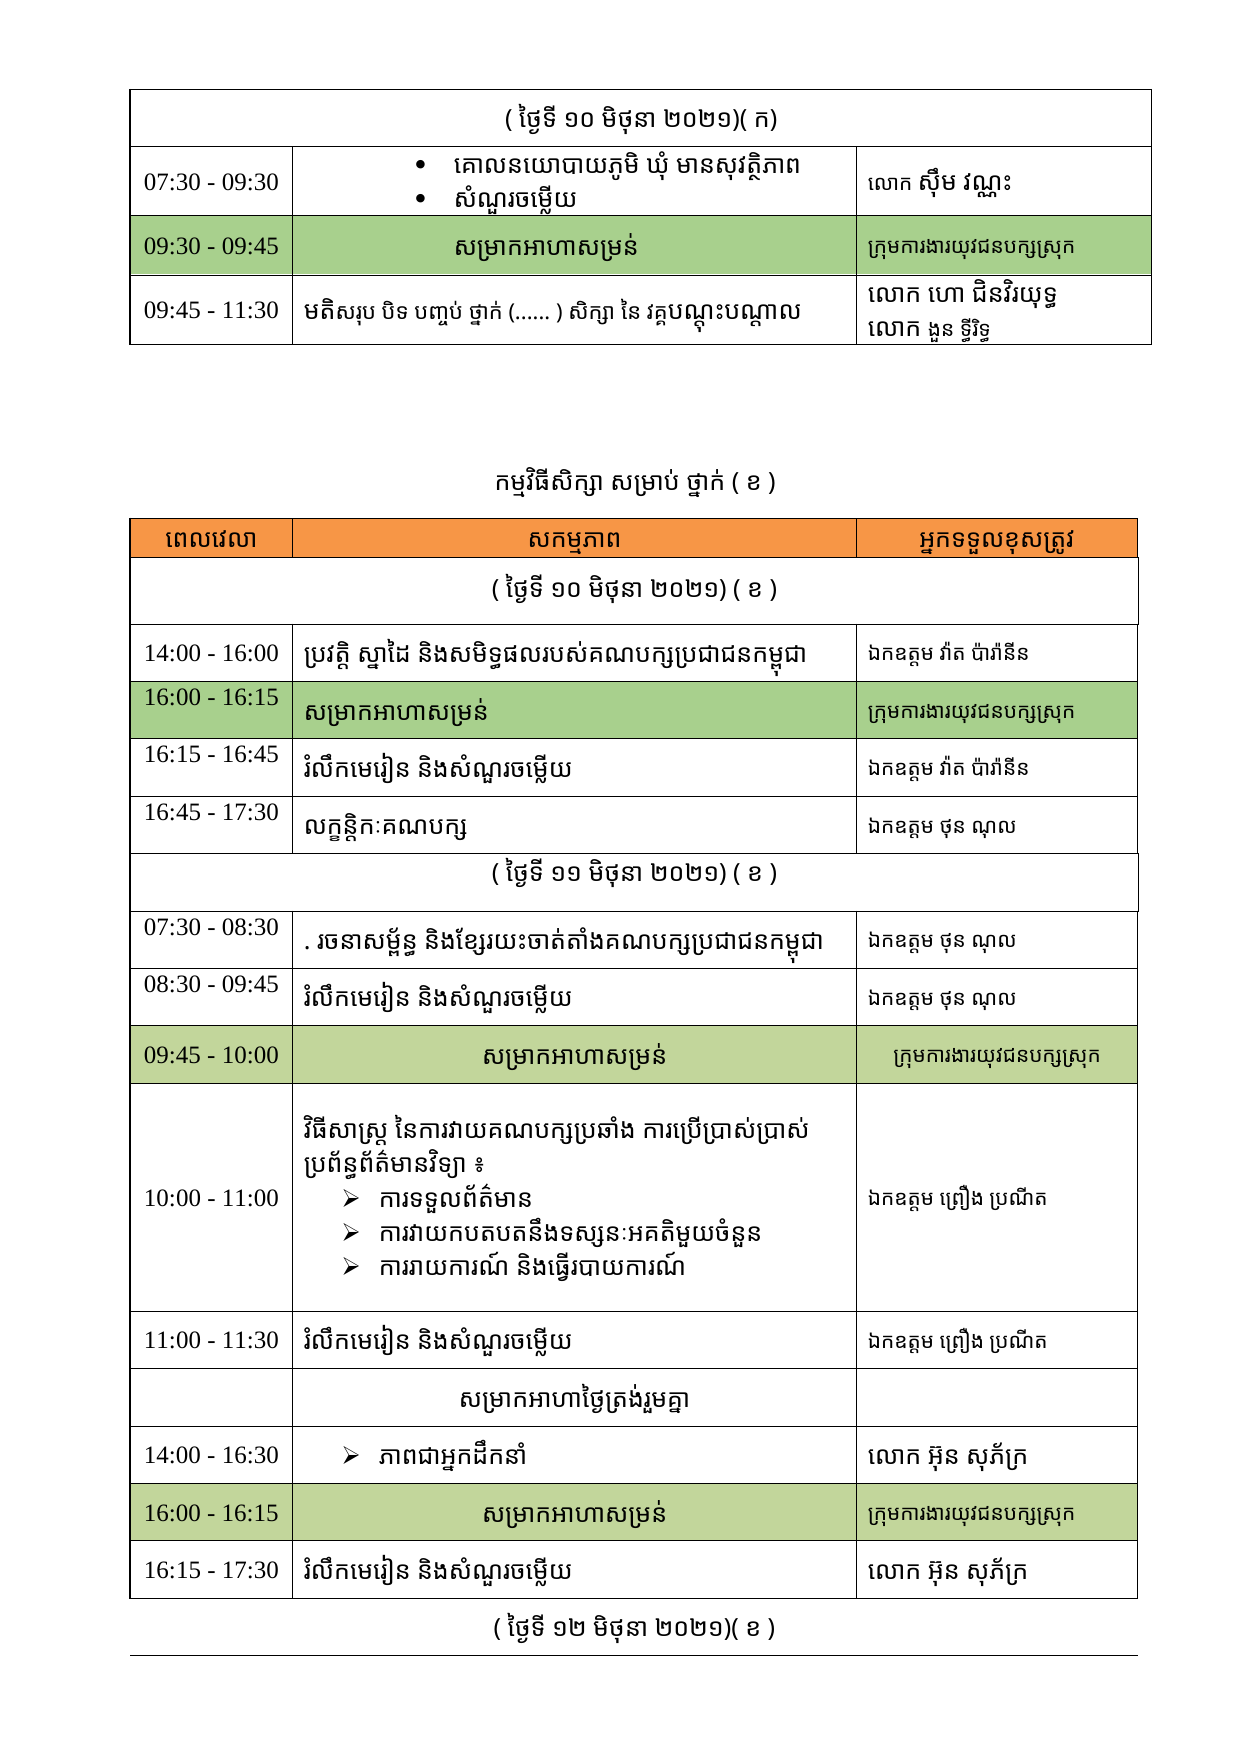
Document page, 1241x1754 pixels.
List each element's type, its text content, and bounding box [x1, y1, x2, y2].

table_cell 16:00 - 16:15 [131, 1484, 292, 1540]
table_cell 14:00 - 16:30 [131, 1427, 292, 1483]
table_cell សម្រាកអាហាសម្រន់ [293, 1026, 856, 1083]
table_cell ក្រុមការងារយុវជនបក្សស្រុក [857, 1484, 1137, 1540]
table_cell ឯកឧត្តម វ៉ាត ប៉ារ៉ានីន [857, 739, 1137, 796]
table_cell ( ថ្ងៃទី ១២ មិថុនា ២០២១​)( ខ ) [130, 1599, 1138, 1655]
table_cell លោក អ៊ុន សុភ័ក្រ [857, 1541, 1137, 1598]
table_cell ឯកឧត្តម វ៉ាត ប៉ារ៉ានីន [857, 625, 1137, 681]
table_cell ( ថ្ងៃទី ១០ មិថុនា ២០២១) ( ខ ) [131, 558, 1138, 623]
table_cell រំលឹកមេរៀន និង​សំណួរចម្លើយ [293, 1541, 856, 1598]
table_cell 16:00 - 16:15 [131, 682, 292, 738]
table_cell 14:00 - 16:00 [131, 625, 292, 681]
table_header សកម្មភាព [293, 519, 856, 557]
table_cell ( ថ្ងៃទី ១១ មិថុនា ២០២១) ( ខ ) [131, 854, 1138, 911]
table_cell លក្ខន្តិកៈគណបក្ស [293, 797, 856, 853]
table_cell 07:30 - 08:30 [131, 912, 292, 968]
table_cell សម្រាកអាហាសម្រន់ [293, 216, 856, 274]
table_cell ភាពជាអ្នកដឹកនាំ [293, 1427, 856, 1483]
table_cell 16:15 - 17:30 [131, 1541, 292, 1598]
table_cell លោក អ៊ុន សុភ័ក្រ [857, 1427, 1137, 1483]
table_cell លោក ស៊ឹម វណ្ណះ [857, 147, 1151, 215]
table_cell ឯកឧត្តម ថុន ណុល [857, 797, 1137, 853]
table_cell 09:45 - 10:00 [131, 1026, 292, 1083]
table_cell 09:45 - 11:30 [131, 276, 292, 344]
table_cell សម្រាកអាហាថ្ងៃត្រង់រួមគ្នា [293, 1369, 856, 1426]
table_header អ្នកទទួលខុសត្រូវ [857, 519, 1137, 557]
table_cell សម្រាកអាហាសម្រន់ [293, 1484, 856, 1540]
table_cell ឯកឧត្តម ព្រឿង ប្រណីត [857, 1084, 1137, 1311]
table_cell ក្រុមការងារយុវជនបក្សស្រុក [857, 216, 1151, 274]
table_header ពេលវេលា [131, 519, 292, 557]
table_cell គោលនយោបាយភូមិ ឃុំ មានសុវត្ថិភាព សំណួរចម្លើយ [293, 147, 856, 215]
table_cell ឯកឧត្តម ថុន ណុល [857, 912, 1137, 968]
table_cell ក្រុមការងារយុវជនបក្សស្រុក [857, 1026, 1137, 1083]
table_cell 16:45 - 17:30 [131, 797, 292, 853]
table_cell [857, 1369, 1137, 1426]
table_cell 16:15 - 16:45 [131, 739, 292, 796]
table_cell ( ថ្ងៃទី ១០ មិថុនា ២០២១)( ក) [131, 90, 1151, 146]
table_cell ឯកឧត្តម ព្រឿង ប្រណីត [857, 1312, 1137, 1368]
table_cell . រចនាសម្ព័ន្ធ​ និងខ្សែរយះចាត់តាំងគណបក្សប្រជាជនកម្ពុជា [293, 912, 856, 968]
table_cell មតិសរុប បិទ បញ្ចប់ ថ្នាក់ (...... ) សិក្សា នៃ វគ្គបណ្តុះបណ្តាល [293, 276, 856, 344]
table_cell សម្រាកអាហាសម្រន់ [293, 682, 856, 738]
table_cell វិធីសាស្រ្ត នៃការវាយគណបក្សប្រឆាំង ការប្រើប្រាស់ប្រាស់ប្រព័ន្ធព័ត៌មានវិទ្យា ៖ ការទទួលព័ត៌មាន ការវាយកបតបតនឹងទស្សនៈអគតិមួយចំនួន ការរាយការណ៍ និងធ្វើរបាយការណ៍ [293, 1084, 856, 1311]
table_cell 09:30 - 09:45 [131, 216, 292, 274]
table_cell [131, 1369, 292, 1426]
table_cell ក្រុមការងារយុវជនបក្សស្រុក [857, 682, 1137, 738]
table_cell រំលឹកមេរៀន និង​សំណួរចម្លើយ [293, 969, 856, 1025]
text កម្មវិធីសិក្សា សម្រាប់ ថ្នាក់ ( ខ ) [118, 464, 1152, 498]
table_cell 11:00 - 11:30 [131, 1312, 292, 1368]
table_cell ឯកឧត្តម ថុន ណុល [857, 969, 1137, 1025]
table_cell រំលឹកមេរៀន និង​សំណួរចម្លើយ [293, 739, 856, 796]
table_cell 07:30 - 09:30 [131, 147, 292, 215]
table_cell រំលឹកមេរៀន និង​សំណួរចម្លើយ [293, 1312, 856, 1368]
table_cell 08:30 - 09:45 [131, 969, 292, 1025]
table_cell លោក ហោ ជិនវិរយុទ្ធ លោក ងួន ទ្ធីរិទ្ធ [857, 276, 1151, 344]
table_cell 10:00 - 11:00 [131, 1084, 292, 1311]
table_cell ប្រវត្តិ ស្នាដៃ និងសមិទ្ធផលរបស់គណបក្សប្រជាជនកម្ពុជា [293, 625, 856, 681]
